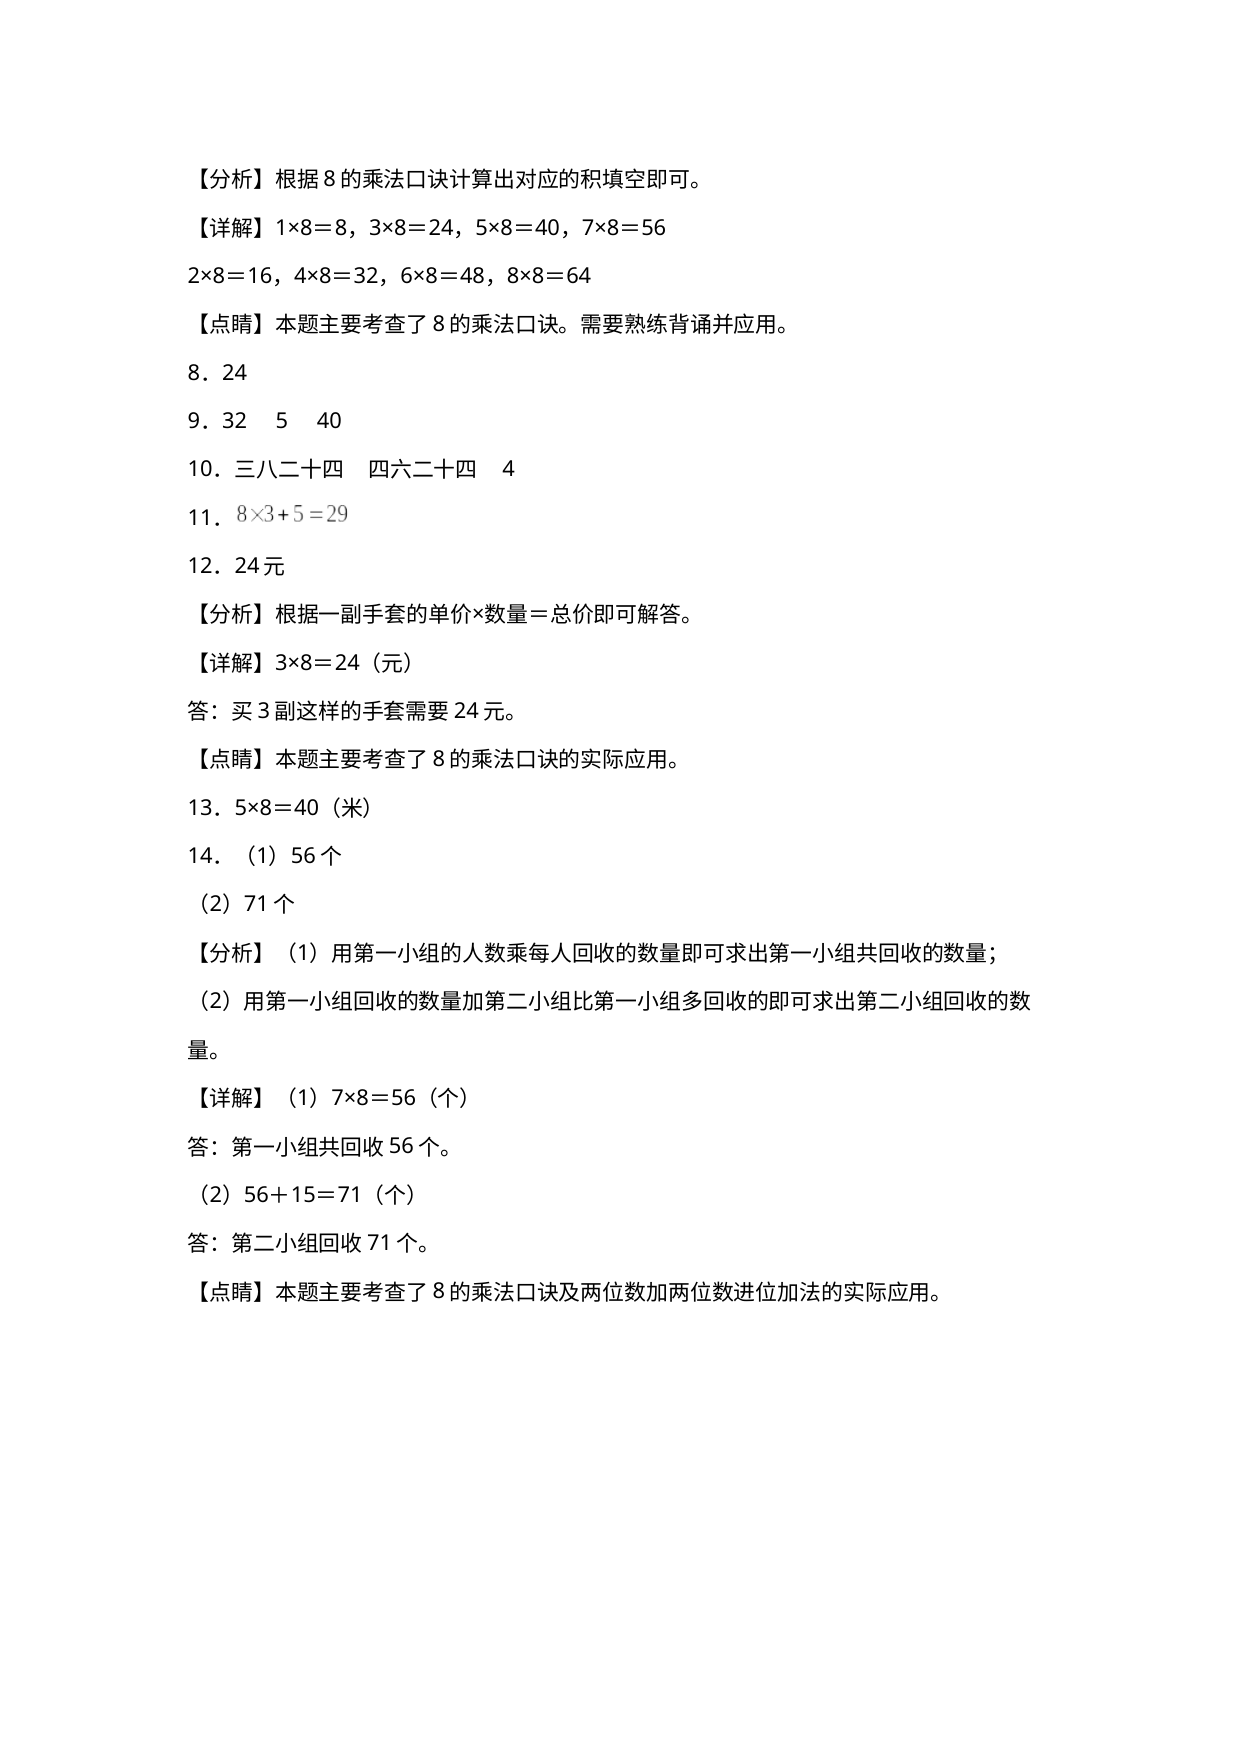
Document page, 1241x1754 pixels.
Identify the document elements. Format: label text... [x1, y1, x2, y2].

text 10．三八二十四 四六二十四 4 [187, 452, 1053, 484]
text 【点睛】本题主要考查了8的乘法口诀。需要熟练背诵并应用。 [187, 307, 1053, 339]
text （2）71个 [187, 887, 1053, 919]
text 【详解】3×8＝24（元） [187, 645, 1053, 678]
text 12．24元 [187, 549, 1053, 581]
text 【分析】根据一副手套的单价×数量＝总价即可解答。 [187, 597, 1053, 629]
text 【详解】（1）7×8＝56（个） [187, 1081, 1053, 1113]
text 【详解】1×8＝8，3×8＝24，5×8＝40，7×8＝56 [187, 210, 1053, 243]
text 答：第一小组共回收56个。 [187, 1129, 1053, 1162]
text 【分析】（1）用第一小组的人数乘每人回收的数量即可求出第一小组共回收的数量； [187, 935, 1053, 968]
text 11． [187, 500, 1053, 533]
text 13．5×8＝40（米） [187, 790, 1053, 823]
text （2）用第一小组回收的数量加第二小组比第一小组多回收的即可求出第二小组回收的数量。 [187, 984, 1053, 1065]
text 9．32 5 40 [187, 404, 1053, 436]
text 2×8＝16，4×8＝32，6×8＝48，8×8＝64 [187, 259, 1053, 291]
text 14．（1）56个 [187, 839, 1053, 871]
text 【分析】根据8的乘法口诀计算出对应的积填空即可。 [187, 162, 1053, 194]
text （2）56＋15＝71（个） [187, 1177, 1053, 1210]
text 【点睛】本题主要考查了8的乘法口诀及两位数加两位数进位加法的实际应用。 [187, 1274, 1053, 1307]
text 8．24 [187, 355, 1053, 388]
text 答：买3副这样的手套需要24元。 [187, 694, 1053, 726]
text 【点睛】本题主要考查了8的乘法口诀的实际应用。 [187, 742, 1053, 774]
text 答：第二小组回收71个。 [187, 1226, 1053, 1258]
